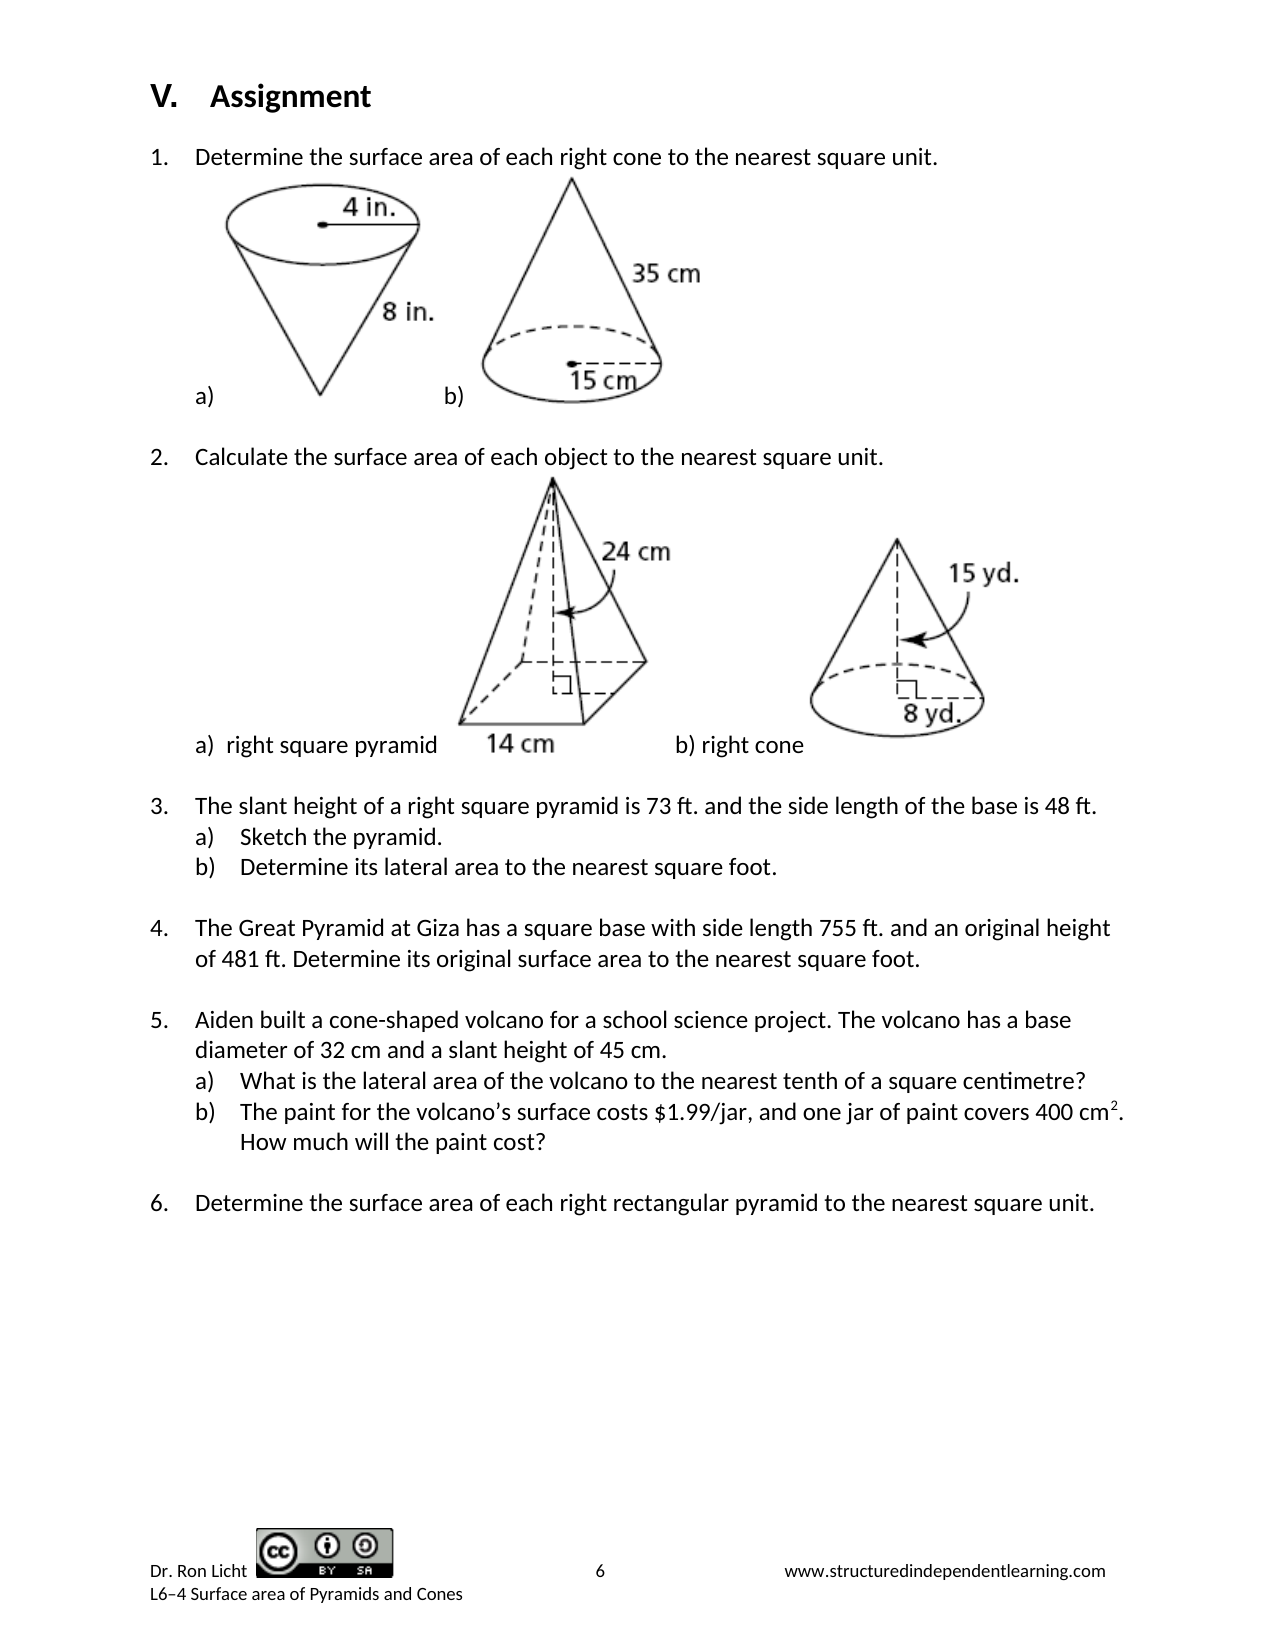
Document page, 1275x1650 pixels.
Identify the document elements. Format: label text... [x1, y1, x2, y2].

text a) What is the lateral area of the volcano to the nearest tenth of a square centimetre? [195, 1065, 1125, 1096]
text b) Determine its lateral area to the nearest square foot. [195, 851, 1125, 882]
text a) b) [195, 171, 1125, 411]
text 1. Determine the surface area of each right cone to the nearest square unit. [150, 141, 1125, 171]
text 3. The slant height of a right square pyramid is 73 ft. and the side length of the base is 48 ft. [150, 790, 1125, 821]
text 6. Determine the surface area of each right rectangular pyramid to the nearest square unit. [150, 1187, 1125, 1218]
text 2. Calculate the surface area of each object to the nearest square unit. [150, 442, 1125, 472]
text a) Sketch the pyramid. [195, 821, 1125, 851]
text 4. The Great Pyramid at Giza has a square base with side length 755 ft. and an original height of 481 ft. Determine its original surface area to the nearest square foot. [150, 912, 1125, 973]
subtitle Assignment [150, 75, 1125, 116]
picture [256, 1528, 394, 1578]
text 5. Aiden built a cone-shaped volcano for a school science project. The volcano has a base diameter of 32 cm and a slant height of 45 cm. [150, 1004, 1125, 1065]
text a) right square pyramid b) right cone [195, 472, 1125, 760]
text b) The paint for the volcano’s surface costs $1.99/jar, and one jar of paint covers 400 cm2. How much will the paint cost? [195, 1096, 1125, 1157]
